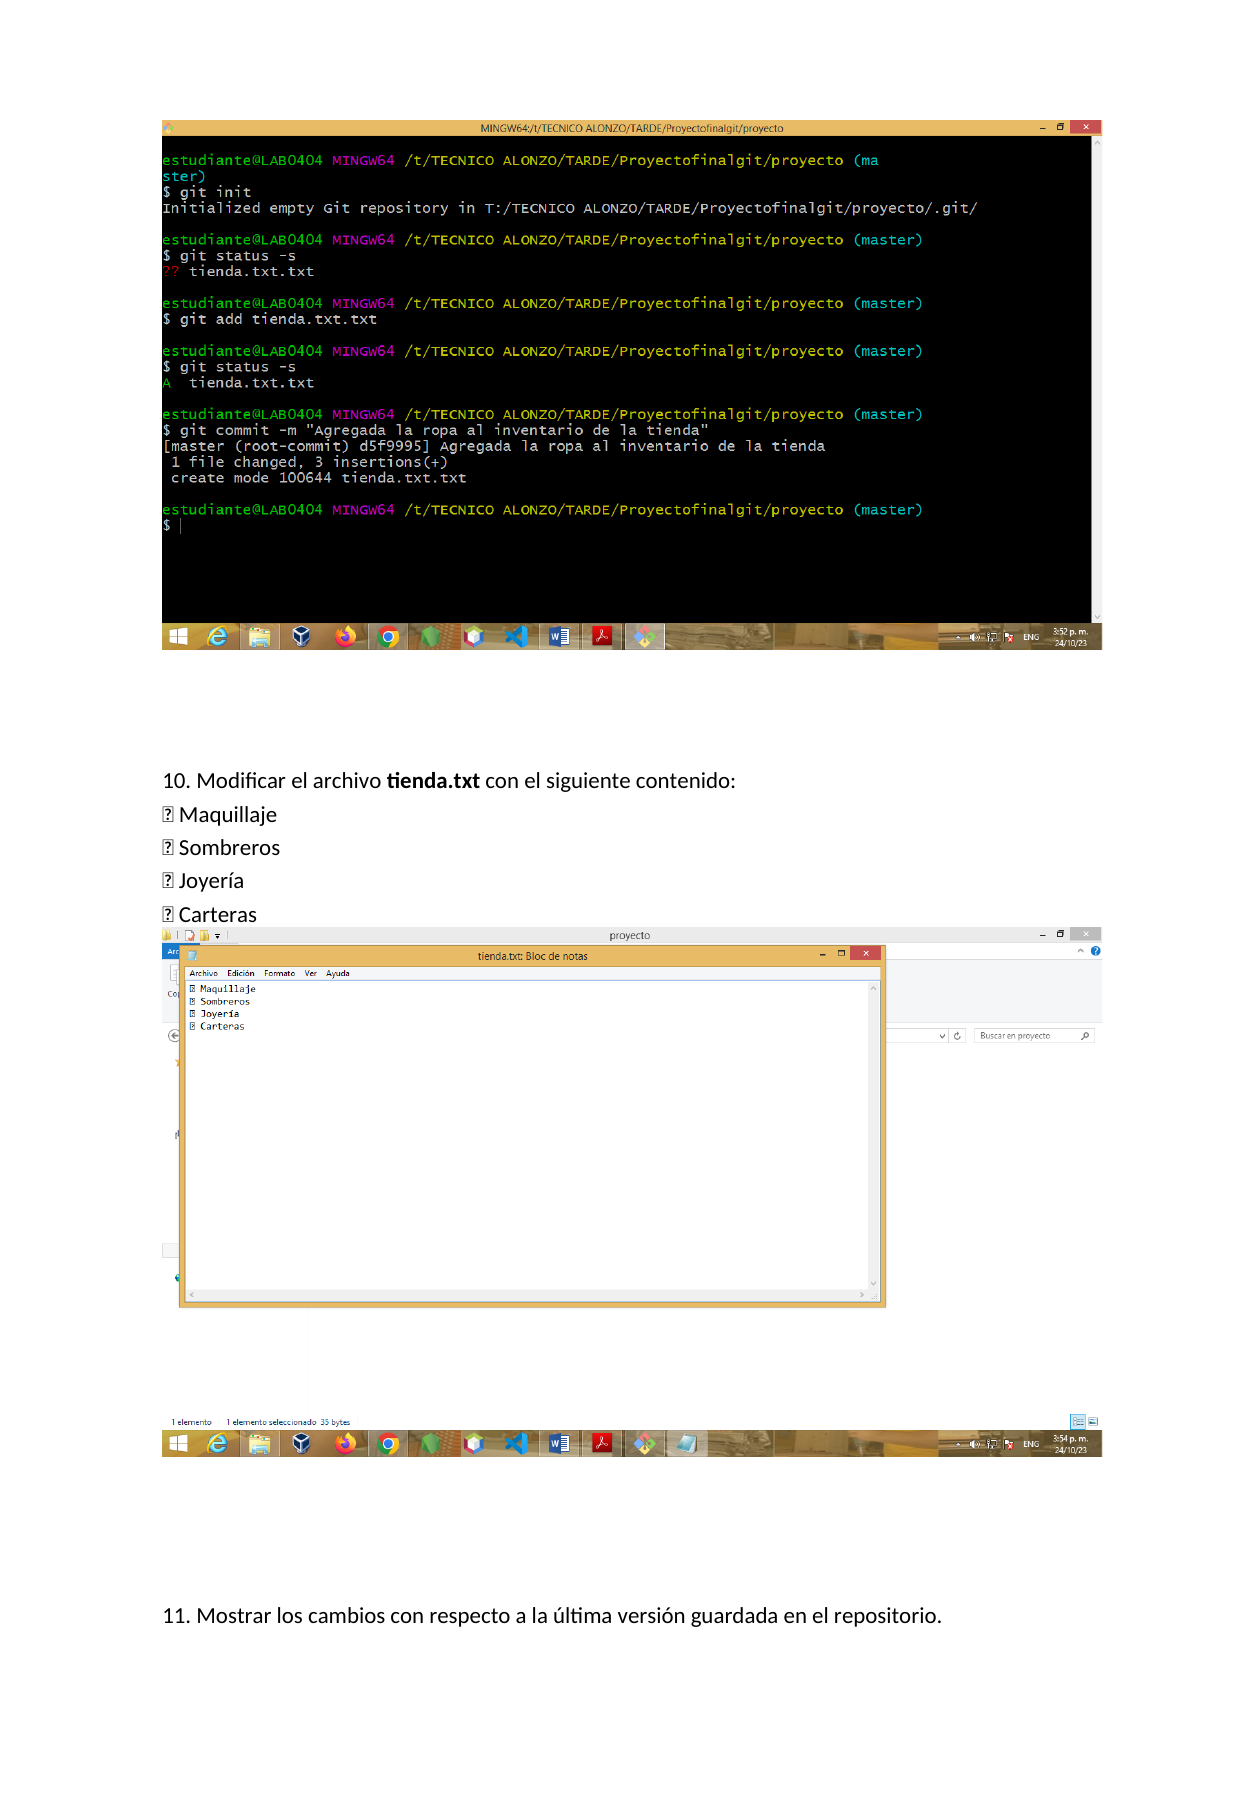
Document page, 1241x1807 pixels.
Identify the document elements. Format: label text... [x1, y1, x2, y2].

text  Sombreros [162, 833, 1102, 861]
text 10. Modificar el archivo tienda.txt con el siguiente contenido: [162, 766, 1102, 794]
text  Carteras [162, 900, 1102, 927]
text  Joyería [162, 866, 1102, 894]
picture [162, 120, 1103, 650]
text  Maquillaje [162, 800, 1102, 828]
picture [162, 927, 1103, 1457]
text 11. Mostrar los cambios con respecto a la última versión guardada en el repositorio. [162, 1602, 1102, 1629]
